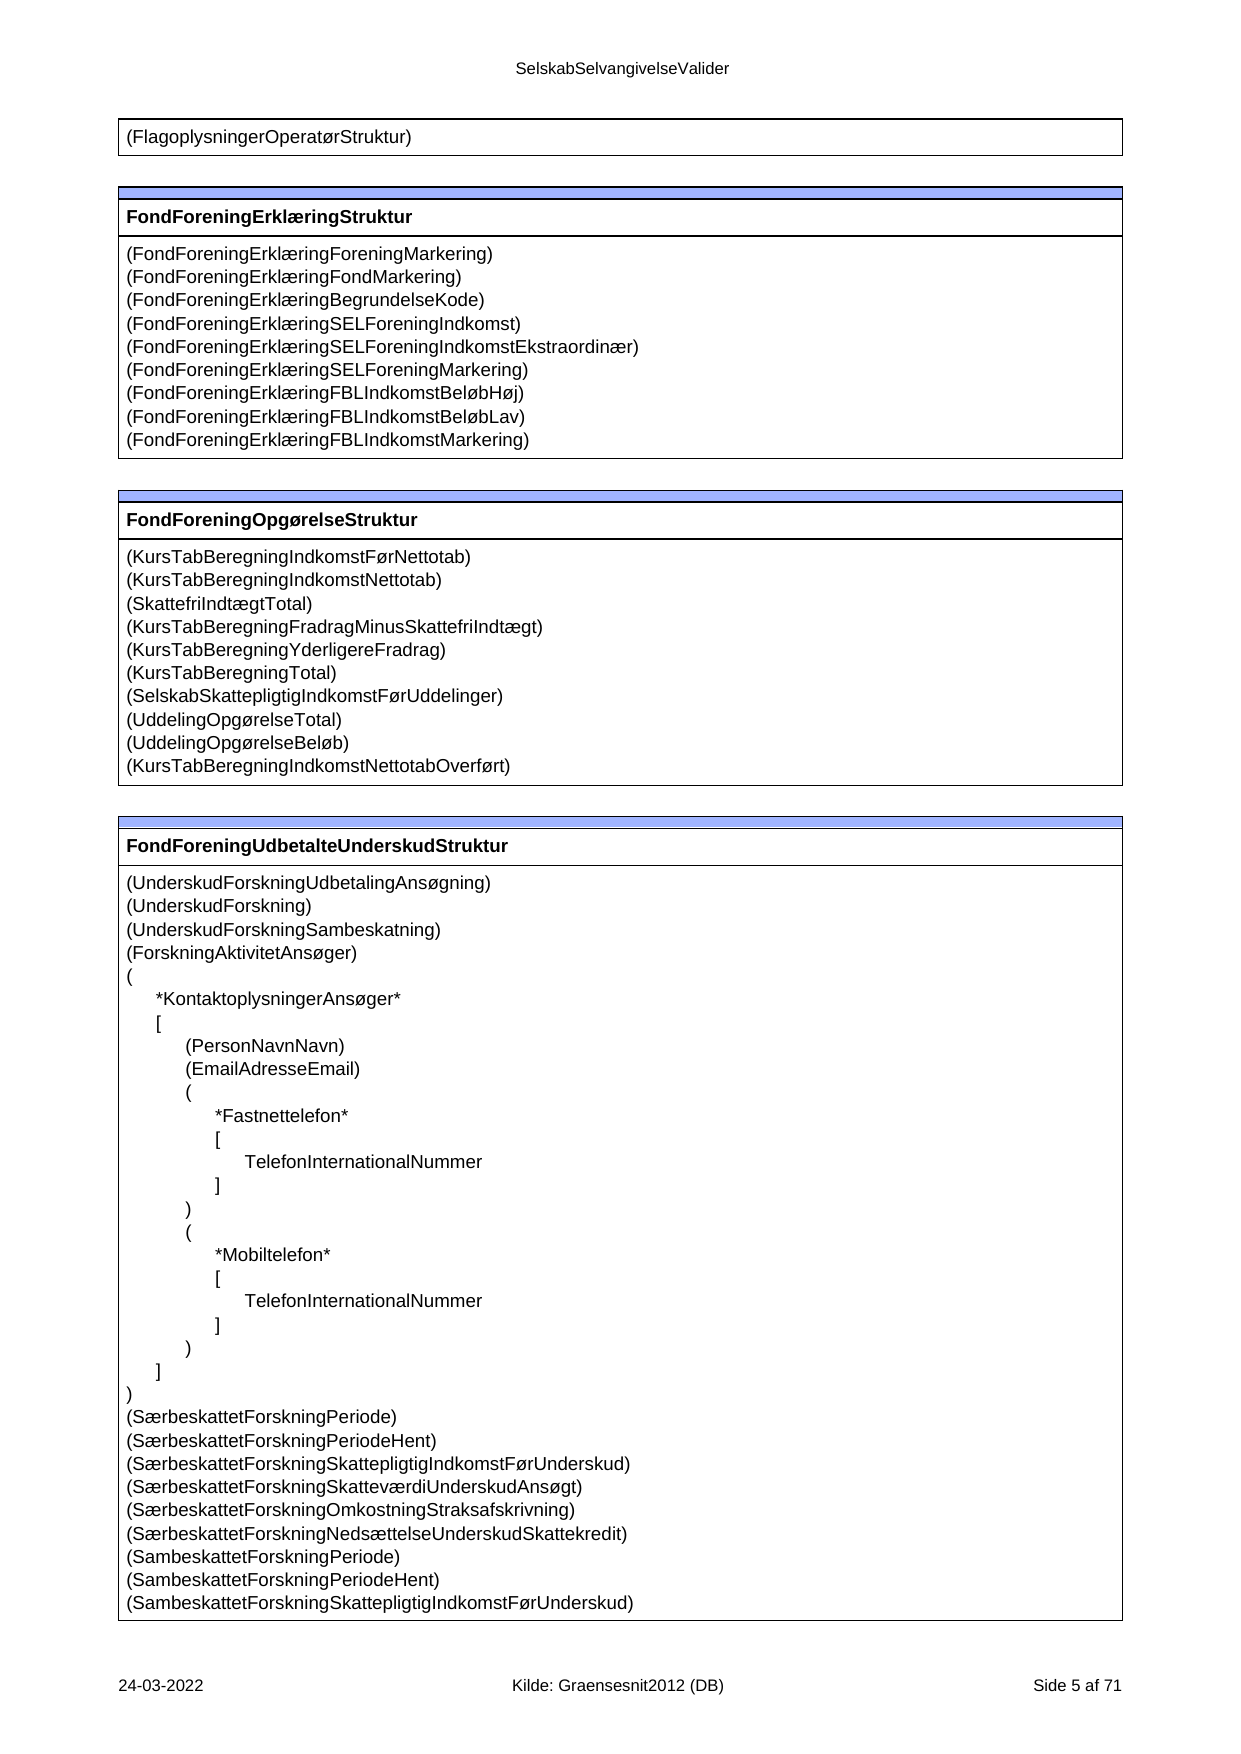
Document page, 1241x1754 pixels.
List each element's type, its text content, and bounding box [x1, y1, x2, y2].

table_header [119, 817, 1122, 827]
table_cell FondForeningErklæringStruktur [119, 200, 1122, 235]
table_cell (FondForeningErklæringForeningMarkering) (FondForeningErklæringFondMarkering) (FondForeningErklæringBegrundelseKode) (FondForeningErklæringSELForeningIndkomst) (FondForeningErklæringSELForeningIndkomstEkstraordinær) (FondForeningErklæringSELForeningMarkering) (FondForeningErklæringFBLIndkomstBeløbHøj) (FondForeningErklæringFBLIndkomstBeløbLav) (FondForeningErklæringFBLIndkomstMarkering) [119, 237, 1122, 458]
table_cell (KursTabBeregningIndkomstFørNettotab) (KursTabBeregningIndkomstNettotab) (SkattefriIndtægtTotal) (KursTabBeregningFradragMinusSkattefriIndtægt) (KursTabBeregningYderligereFradrag) (KursTabBeregningTotal) (SelskabSkattepligtigIndkomstFørUddelinger) (UddelingOpgørelseTotal) (UddelingOpgørelseBeløb) (KursTabBeregningIndkomstNettotabOverført) [119, 540, 1122, 784]
table_header [119, 188, 1122, 198]
table_header [119, 491, 1122, 501]
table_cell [119, 866, 1122, 1620]
table_cell FondForeningUdbetalteUnderskudStruktur [119, 829, 1122, 864]
table_cell FondForeningOpgørelseStruktur [119, 503, 1122, 538]
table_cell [119, 120, 1122, 155]
